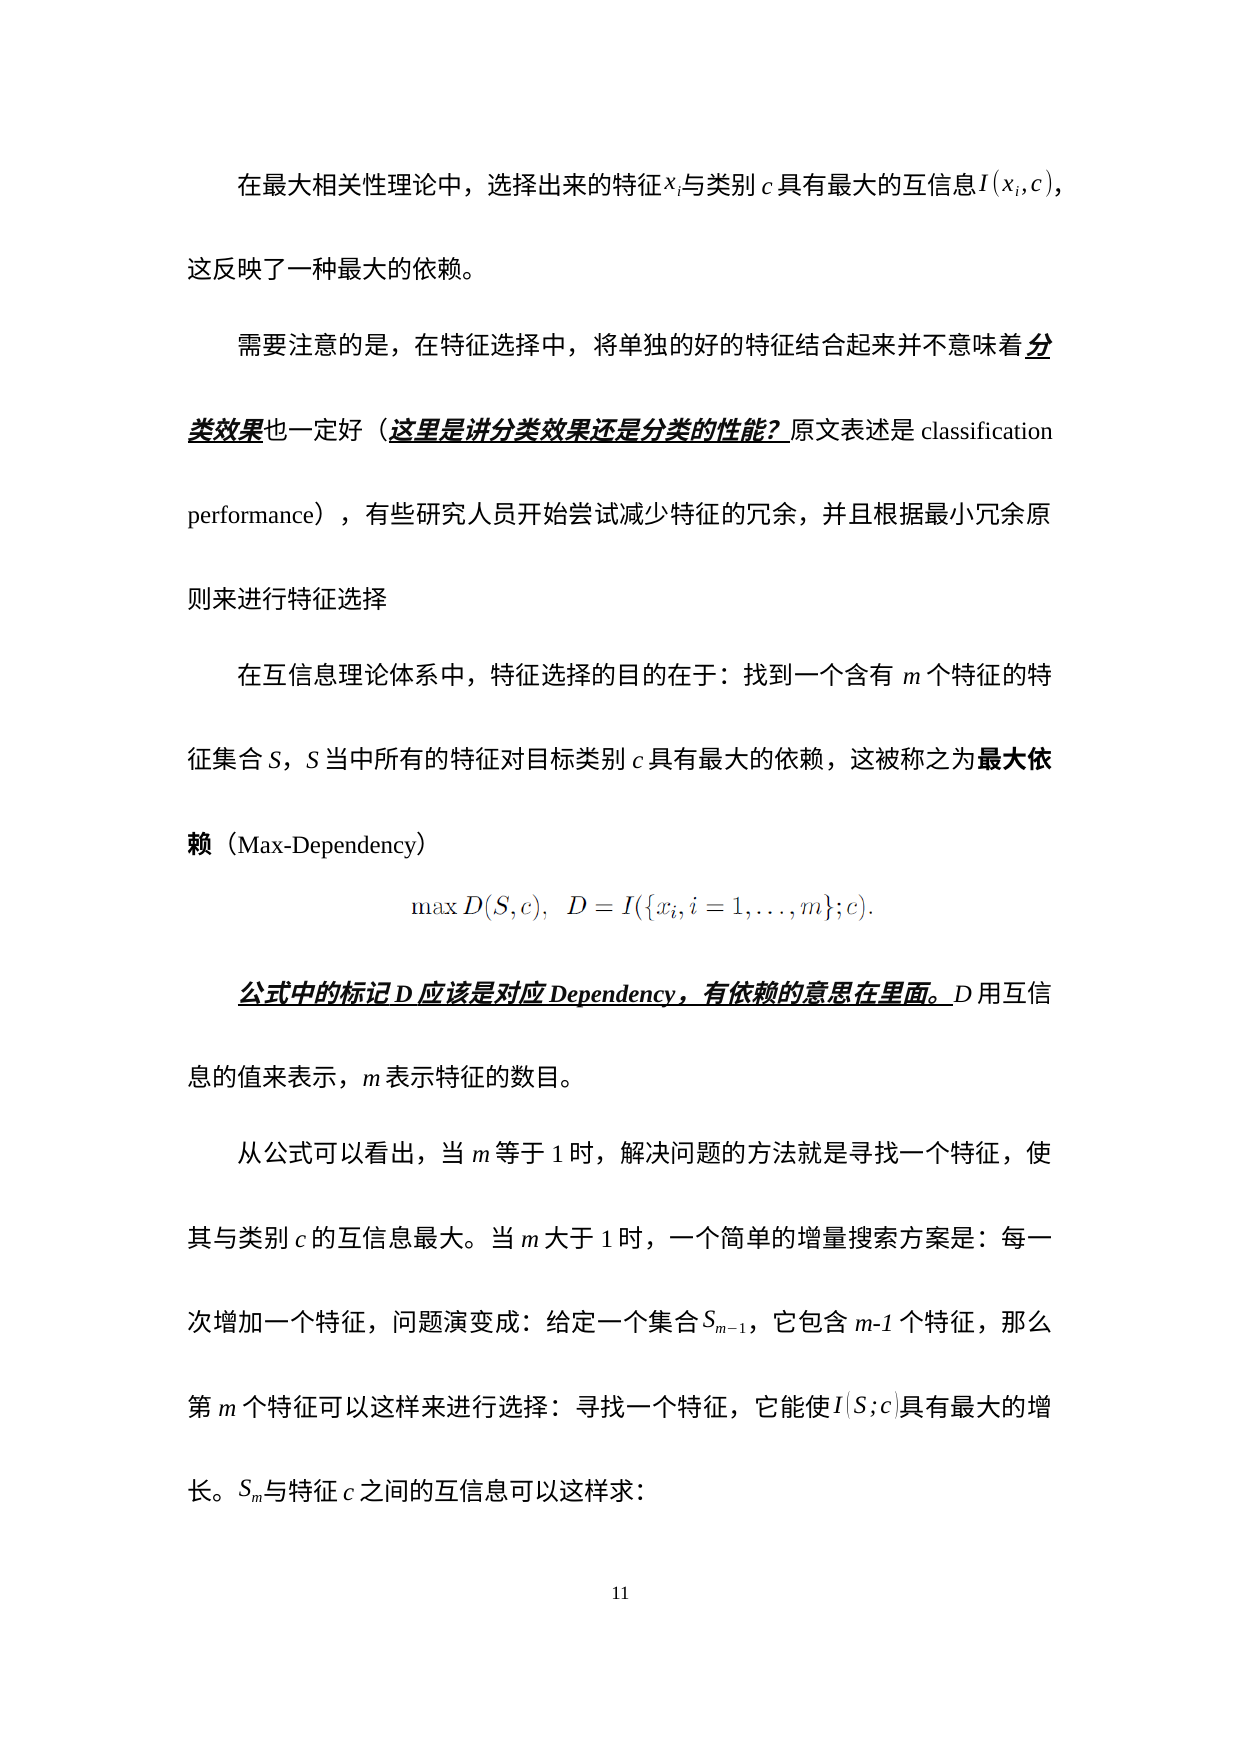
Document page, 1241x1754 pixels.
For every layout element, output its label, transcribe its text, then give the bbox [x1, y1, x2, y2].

text 需要注意的是，在特征选择中，将单独的好的特征结合起来并不意味着分类效果也一定好（这里是讲分类效果还是分类的性能？原文表述是classification performance），有些研究人员开始尝试减少特征的冗余，并且根据最小冗余原则来进行特征选择 [187, 311, 1053, 630]
text 公式中的标记D应该是对应Dependency，有依赖的意思在里面。D用互信息的值来表示，m表示特征的数目。 [187, 959, 1053, 1108]
text 在互信息理论体系中，特征选择的目的在于：找到一个含有m个特征的特征集合S，S当中所有的特征对目标类别c具有最大的依赖，这被称之为最大依赖（Max-Dependency） [187, 641, 1053, 875]
text 从公式可以看出，当m等于1时，解决问题的方法就是寻找一个特征，使其与类别c的互信息最大。当m大于1时，一个简单的增量搜索方案是：每一次增加一个特征，问题演变成：给定一个集合，它包含m-1个特征，那么第m个特征可以这样来进行选择：寻找一个特征，它能使具有最大的增长。与特征c之间的互信息可以这样求： [187, 1119, 1053, 1522]
picture [405, 885, 886, 930]
text 在最大相关性理论中，选择出来的特征与类别c具有最大的互信息，这反映了一种最大的依赖。 [187, 151, 1053, 301]
